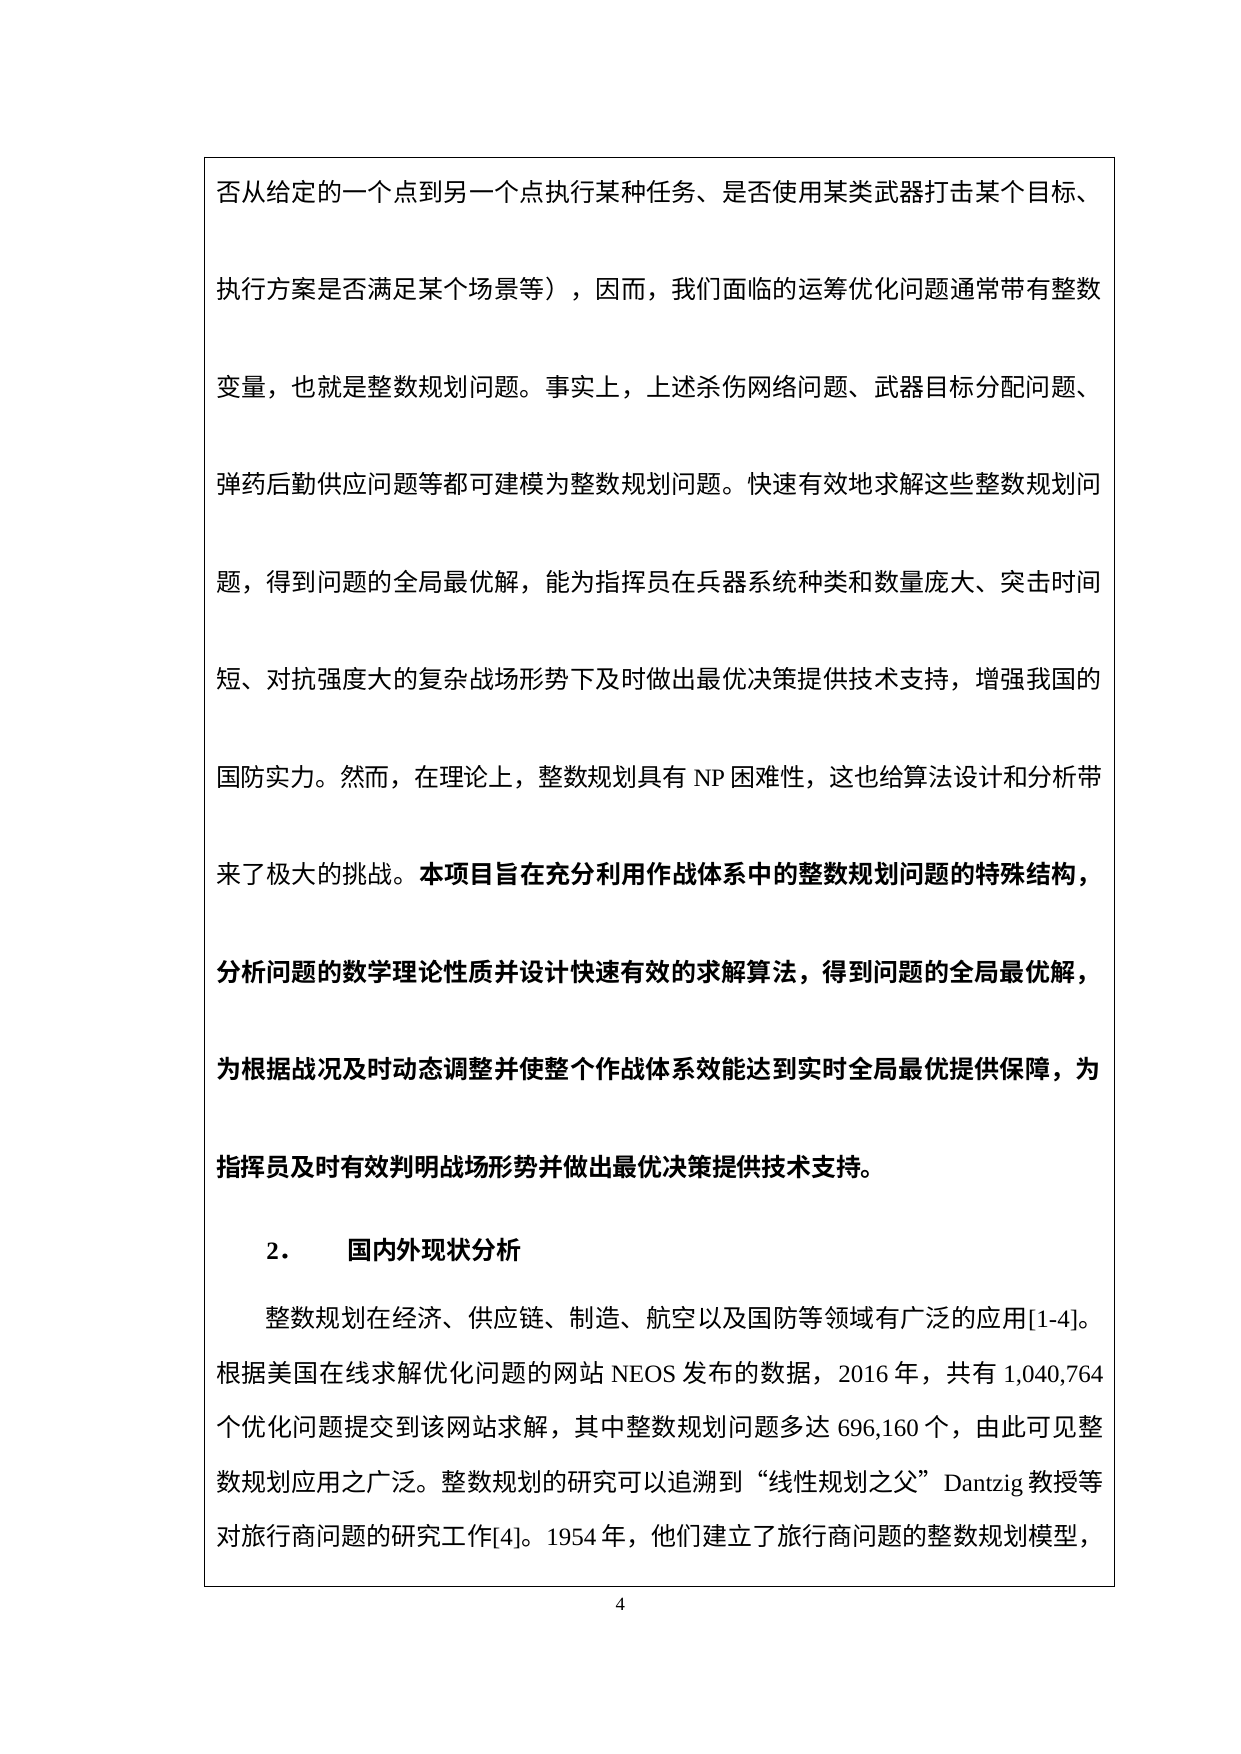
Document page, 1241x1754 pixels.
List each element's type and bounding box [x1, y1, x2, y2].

table_header [205, 158, 1114, 1586]
